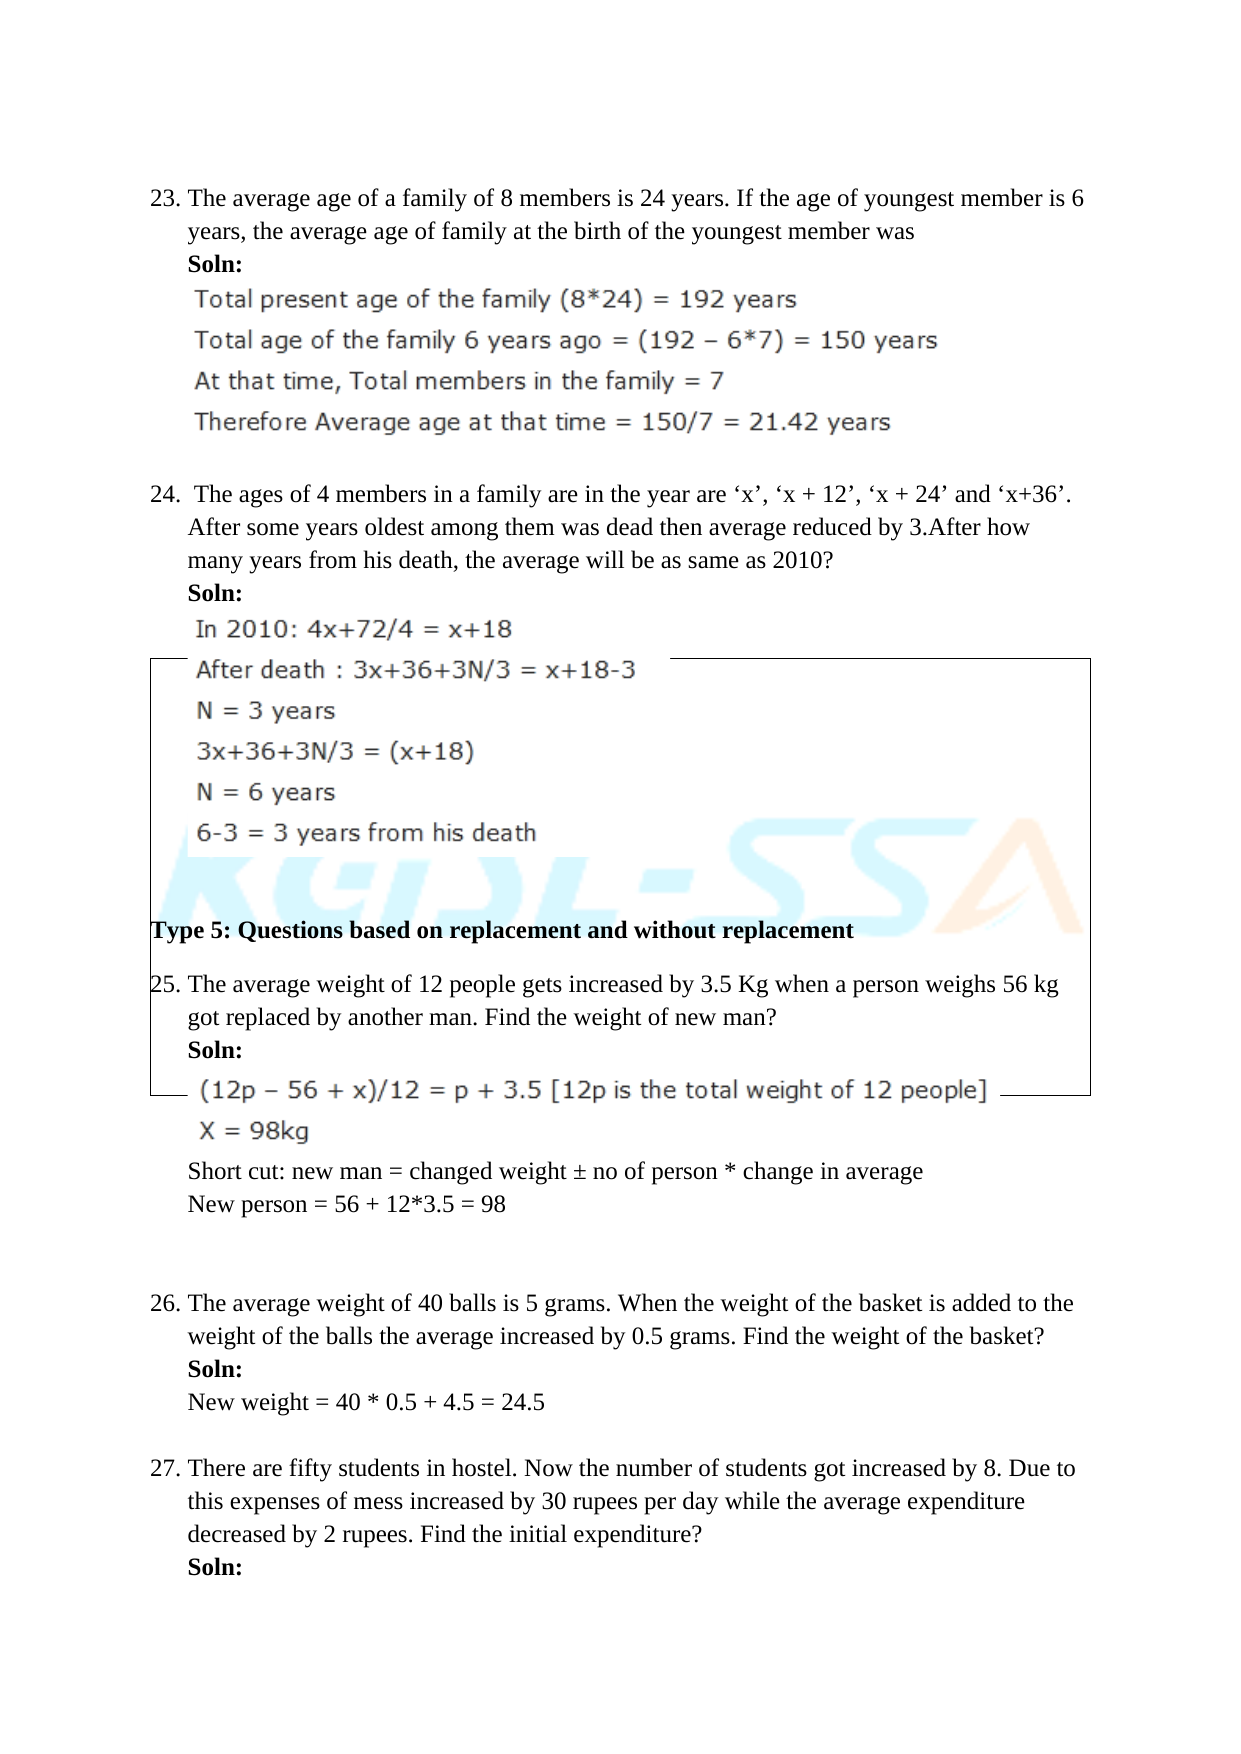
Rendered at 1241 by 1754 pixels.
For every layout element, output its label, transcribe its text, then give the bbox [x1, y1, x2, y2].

list The average weight of 40 balls is 5 grams. When the weight of the basket is added to the weight of the balls the average increased by 0.5 grams. Find the weight of the basket? [150, 1288, 1090, 1350]
text Soln: [187, 249, 1090, 278]
list The ages of 4 members in a family are in the year are ‘x’, ‘x + 12’, ‘x + 24’ and ‘x+36’. After some years oldest among them was dead then average reduced by 3.After how many years from his death, the average will be as same as 2010? [150, 479, 1090, 574]
text Type 5: Questions based on replacement and without replacement [150, 915, 1090, 943]
text New person = 56 + 12*3.5 = 98 [187, 1189, 1090, 1218]
text Soln: [187, 578, 1090, 607]
list The average age of a family of 8 members is 24 years. If the age of youngest member is 6 years, the average age of family at the birth of the youngest member was [150, 183, 1090, 245]
picture [187, 282, 996, 443]
picture [187, 1067, 1001, 1152]
list The average weight of 12 people gets increased by 3.5 Kg when a person weighs 56 kg got replaced by another man. Find the weight of new man? [150, 969, 1090, 1030]
picture [187, 611, 671, 857]
text New weight = 40 * 0.5 + 4.5 = 24.5 [187, 1387, 1090, 1416]
text Soln: [187, 1354, 1090, 1383]
text Soln: [187, 1035, 1090, 1063]
text Short cut: new man = changed weight ± no of person * change in average [187, 1156, 1090, 1185]
list There are fifty students in hostel. Now the number of students got increased by 8. Due to this expenses of mess increased by 30 rupees per day while the average expenditure decreased by 2 rupees. Find the initial expenditure? [150, 1453, 1090, 1548]
text Soln: [187, 1552, 1090, 1581]
